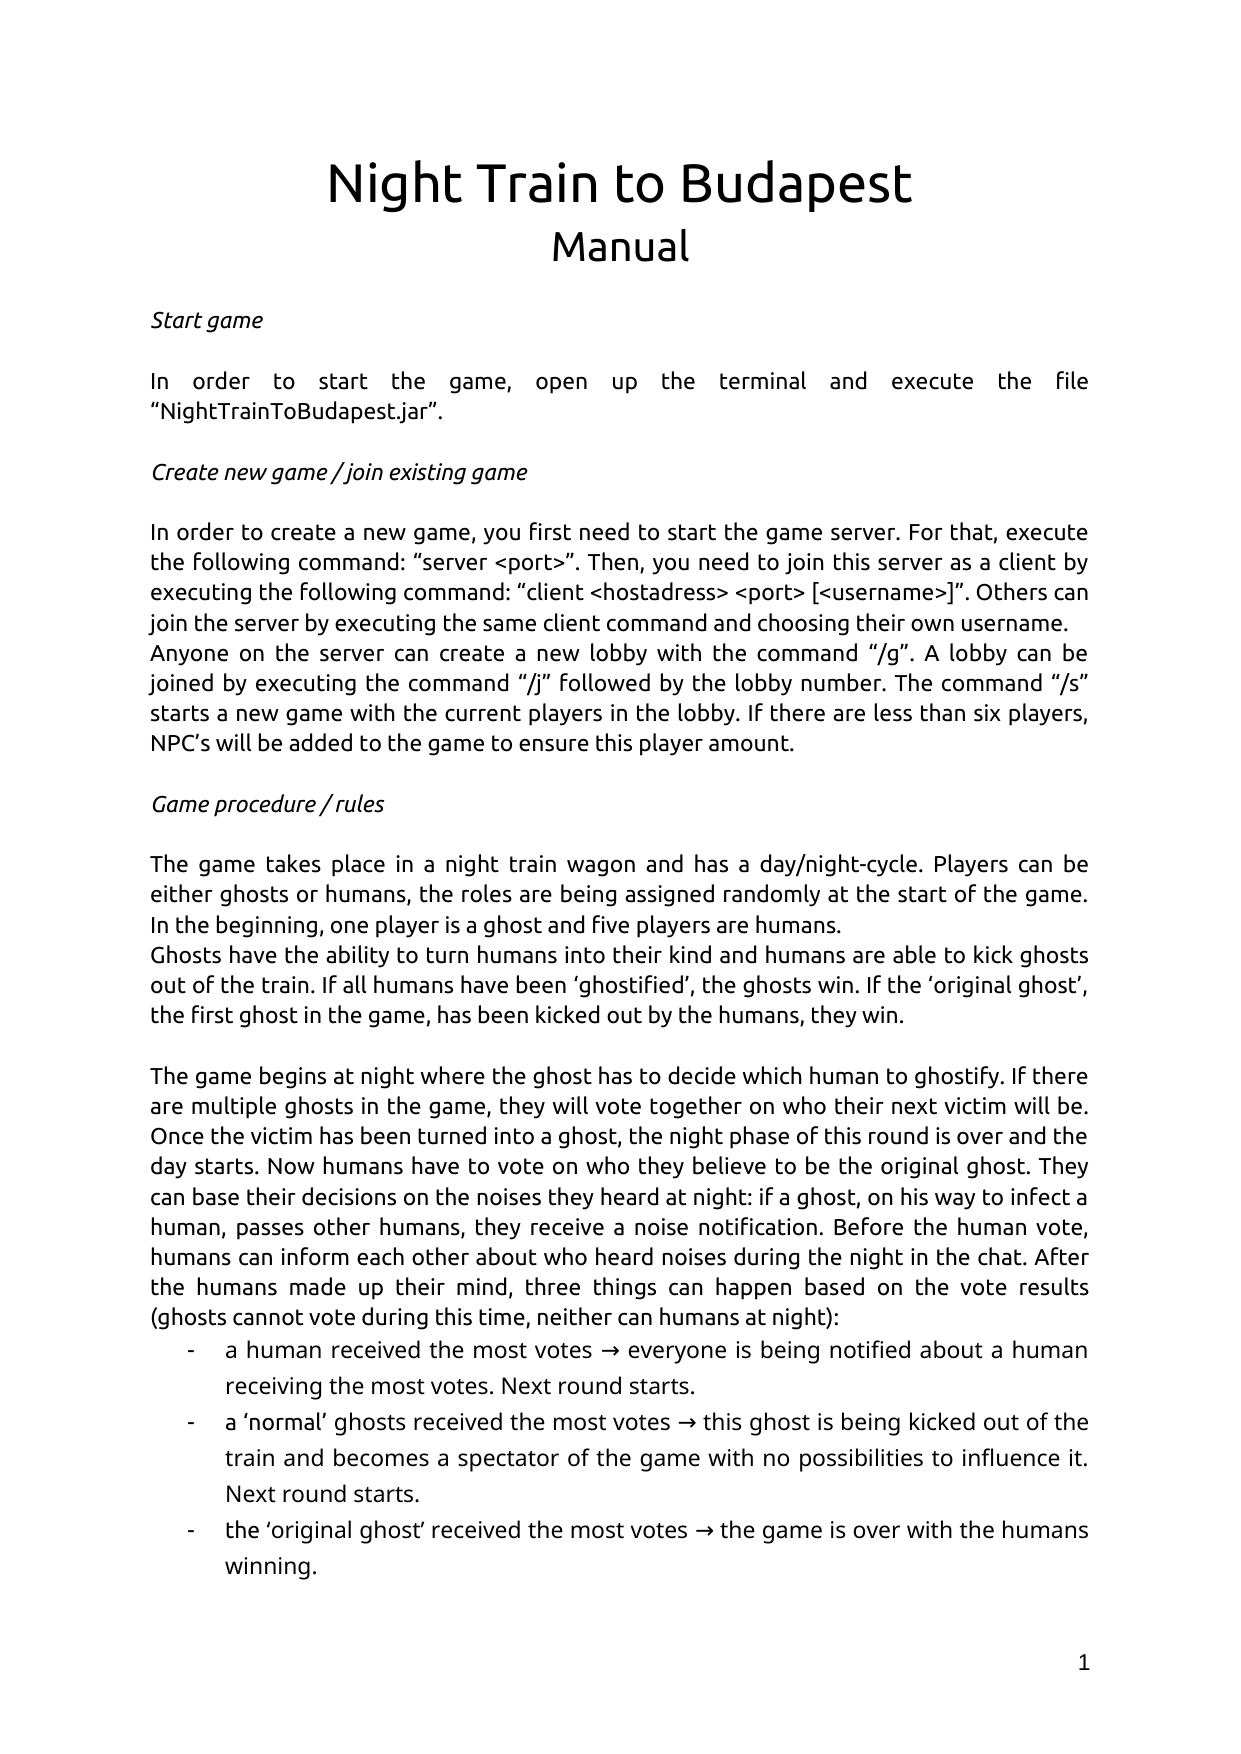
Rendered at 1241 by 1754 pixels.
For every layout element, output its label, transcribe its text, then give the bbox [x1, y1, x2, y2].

text Create new game / join existing game [150, 458, 1090, 484]
text Ghosts have the ability to turn humans into their kind and humans are able to kick ghosts out of the train. If all humans have been ‘ghostified’, the ghosts win. If the ‘original ghost’, the first ghost in the game, has been kicked out by the humans, they win. [150, 941, 1090, 1028]
text In order to start the game, open up the terminal and execute the file “NightTrainToBudapest.jar”. [150, 367, 1090, 424]
list a human received the most votes → everyone is being notified about a human receiving the most votes. Next round starts. [187, 1334, 1090, 1401]
text Anyone on the server can create a new lobby with the command “/g”. A lobby can be joined by executing the command “/j” followed by the lobby number. The command “/s” starts a new game with the current players in the lobby. If there are less than six players, NPC’s will be added to the game to ensure this player amount. [150, 639, 1090, 756]
text Night Train to Budapest [150, 150, 1090, 212]
text Game procedure / rules [150, 790, 1090, 817]
list the ‘original ghost’ received the most votes → the game is over with the humans winning. [187, 1514, 1090, 1581]
text Manual [150, 222, 1090, 269]
text In order to create a new game, you first need to start the game server. For that, execute the following command: “server <port>”. Then, you need to join this server as a client by executing the following command: “client <hostadress> <port> [<username>]”. Others can join the server by executing the same client command and choosing their own username. [150, 518, 1090, 635]
text Start game [150, 307, 1090, 333]
text The game begins at night where the ghost has to decide which human to ghostify. If there are multiple ghosts in the game, they will vote together on who their next victim will be. Once the victim has been turned into a ghost, the night phase of this round is over and the day starts. Now humans have to vote on who they believe to be the original ghost. They can base their decisions on the noises they heard at night: if a ghost, on his way to infect a human, passes other humans, they receive a noise notification. Before the human vote, humans can inform each other about who heard noises during the night in the chat. After the humans made up their mind, three things can happen based on the vote results (ghosts cannot vote during this time, neither can humans at night): [150, 1062, 1090, 1330]
text The game takes place in a night train wagon and has a day/night-cycle. Players can be either ghosts or humans, the roles are being assigned randomly at the start of the game. In the beginning, one player is a ghost and five players are humans. [150, 851, 1090, 937]
